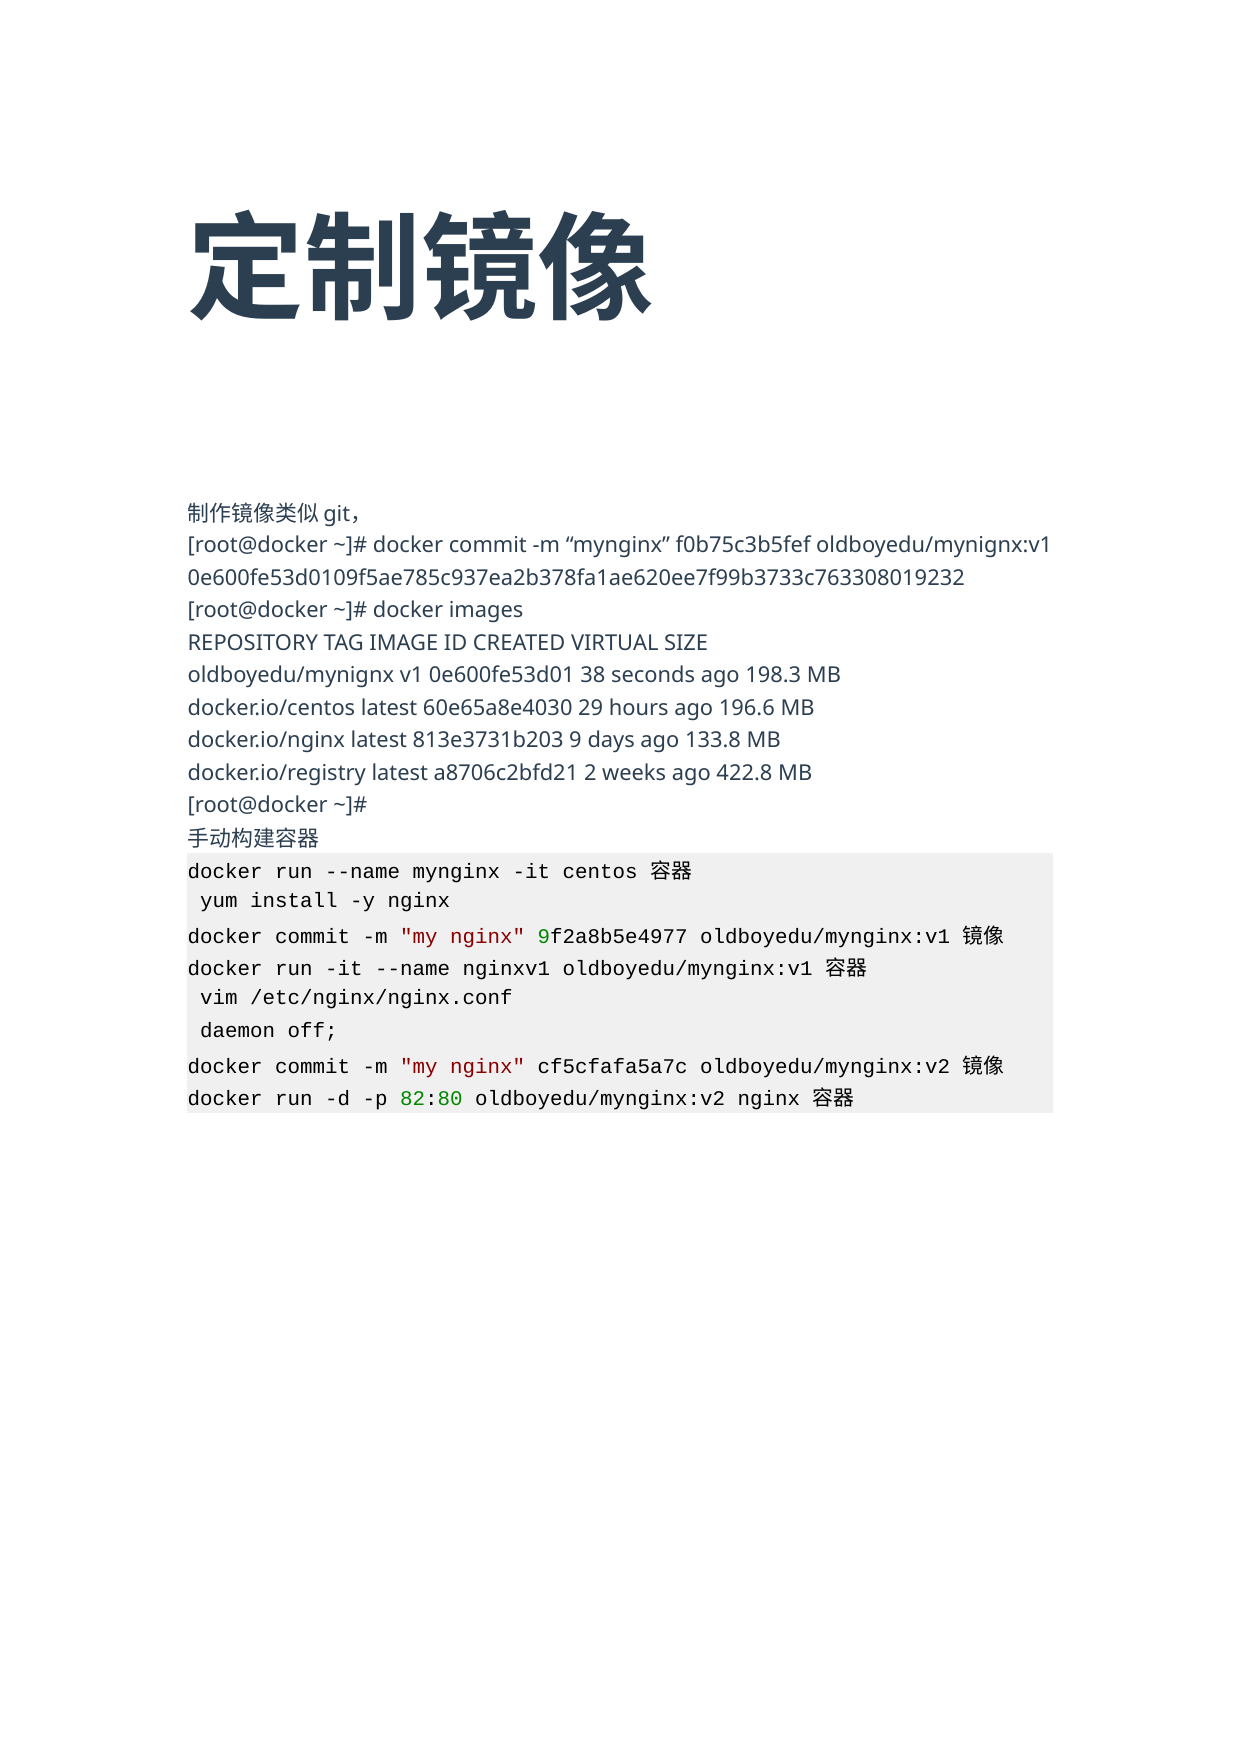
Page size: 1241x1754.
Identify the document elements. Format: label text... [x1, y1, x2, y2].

text 手动构建容器 [187, 820, 1053, 853]
text 制作镜像类似git， [187, 495, 1053, 528]
text 8.docker run -d -p 82:80 oldboyedu/mynginx:v2 nginx 容器 [187, 1080, 1053, 1113]
subtitle 定制镜像 [187, 162, 1053, 357]
text 2. yum install -y nginx [187, 885, 1053, 918]
text 5. vim /etc/nginx/nginx.conf [187, 983, 1053, 1015]
text 0e600fe53d0109f5ae785c937ea2b378fa1ae620ee7f99b3733c763308019232 [187, 560, 1053, 593]
text 1.docker run --name mynginx -it centos 容器 [187, 853, 1053, 885]
text [root@docker ~]# [187, 788, 1053, 820]
text docker.io/nginx latest 813e3731b203 9 days ago 133.8 MB [187, 723, 1053, 755]
text 3.docker commit -m "my nginx" 9f2a8b5e4977 oldboyedu/mynginx:v1 镜像 [187, 918, 1053, 950]
text 4.docker run -it --name nginxv1 oldboyedu/mynginx:v1 容器 [187, 950, 1053, 983]
text REPOSITORY TAG IMAGE ID CREATED VIRTUAL SIZE [187, 625, 1053, 658]
text oldboyedu/mynignx v1 0e600fe53d01 38 seconds ago 198.3 MB [187, 658, 1053, 690]
text docker.io/registry latest a8706c2bfd21 2 weeks ago 422.8 MB [187, 755, 1053, 788]
text 7.docker commit -m "my nginx" cf5cfafa5a7c oldboyedu/mynginx:v2 镜像 [187, 1048, 1053, 1080]
text [root@docker ~]# docker commit -m “mynginx” f0b75c3b5fef oldboyedu/mynignx:v1 [187, 528, 1053, 560]
text 6. daemon off; [187, 1015, 1053, 1048]
text [root@docker ~]# docker images [187, 593, 1053, 625]
text docker.io/centos latest 60e65a8e4030 29 hours ago 196.6 MB [187, 690, 1053, 723]
